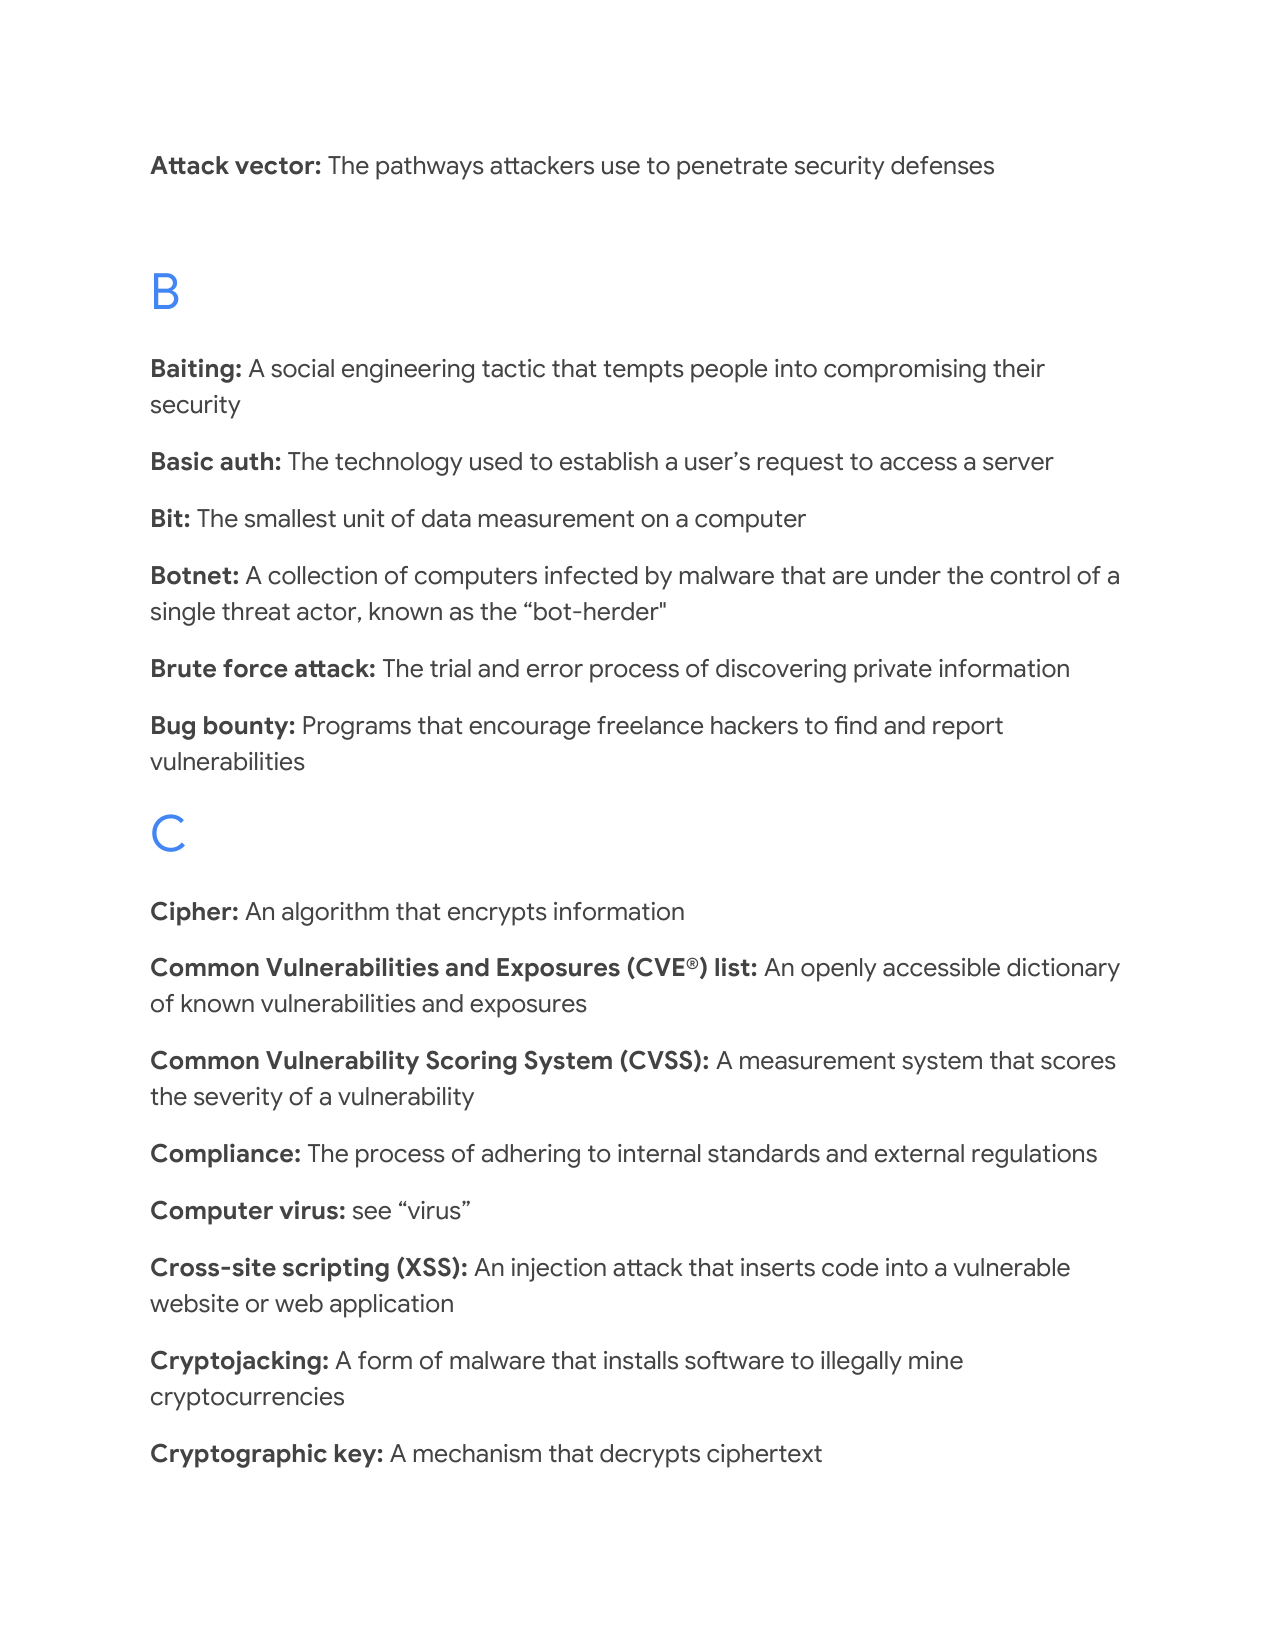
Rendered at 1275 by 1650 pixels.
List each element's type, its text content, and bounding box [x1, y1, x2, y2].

text Basic auth: The technology used to establish a user’s request to access a server [150, 446, 1125, 478]
text Cryptographic key: A mechanism that decrypts ciphertext [150, 1438, 1125, 1469]
text Cryptojacking: A form of malware that installs software to illegally mine cryptocurrencies [150, 1345, 1125, 1412]
text Bit: The smallest unit of data measurement on a computer [150, 503, 1125, 535]
text Botnet: A collection of computers infected by malware that are under the control of a single threat actor, known as the “bot-herder" [150, 560, 1125, 628]
text Bug bounty: Programs that encourage freelance hackers to find and report vulnerabilities [150, 710, 1125, 777]
text B [150, 261, 1125, 323]
text Brute force attack: The trial and error process of discovering private information [150, 653, 1125, 684]
text Baiting: A social engineering tactic that tempts people into compromising their security [150, 353, 1125, 421]
text Common Vulnerabilities and Exposures (CVE®) list: An openly accessible dictionary of known vulnerabilities and exposures [150, 953, 1125, 1020]
text Common Vulnerability Scoring System (CVSS): A measurement system that scores the severity of a vulnerability [150, 1046, 1125, 1113]
text Compliance: The process of adhering to internal standards and external regulations [150, 1138, 1125, 1170]
text Cross-site scripting (XSS): An injection attack that inserts code into a vulnerable website or web application [150, 1252, 1125, 1319]
text Computer virus: see “virus” [150, 1195, 1125, 1227]
text C [150, 803, 1125, 866]
text Cipher: An algorithm that encrypts information [150, 896, 1125, 927]
text Attack vector: The pathways attackers use to penetrate security defenses [150, 150, 1125, 181]
